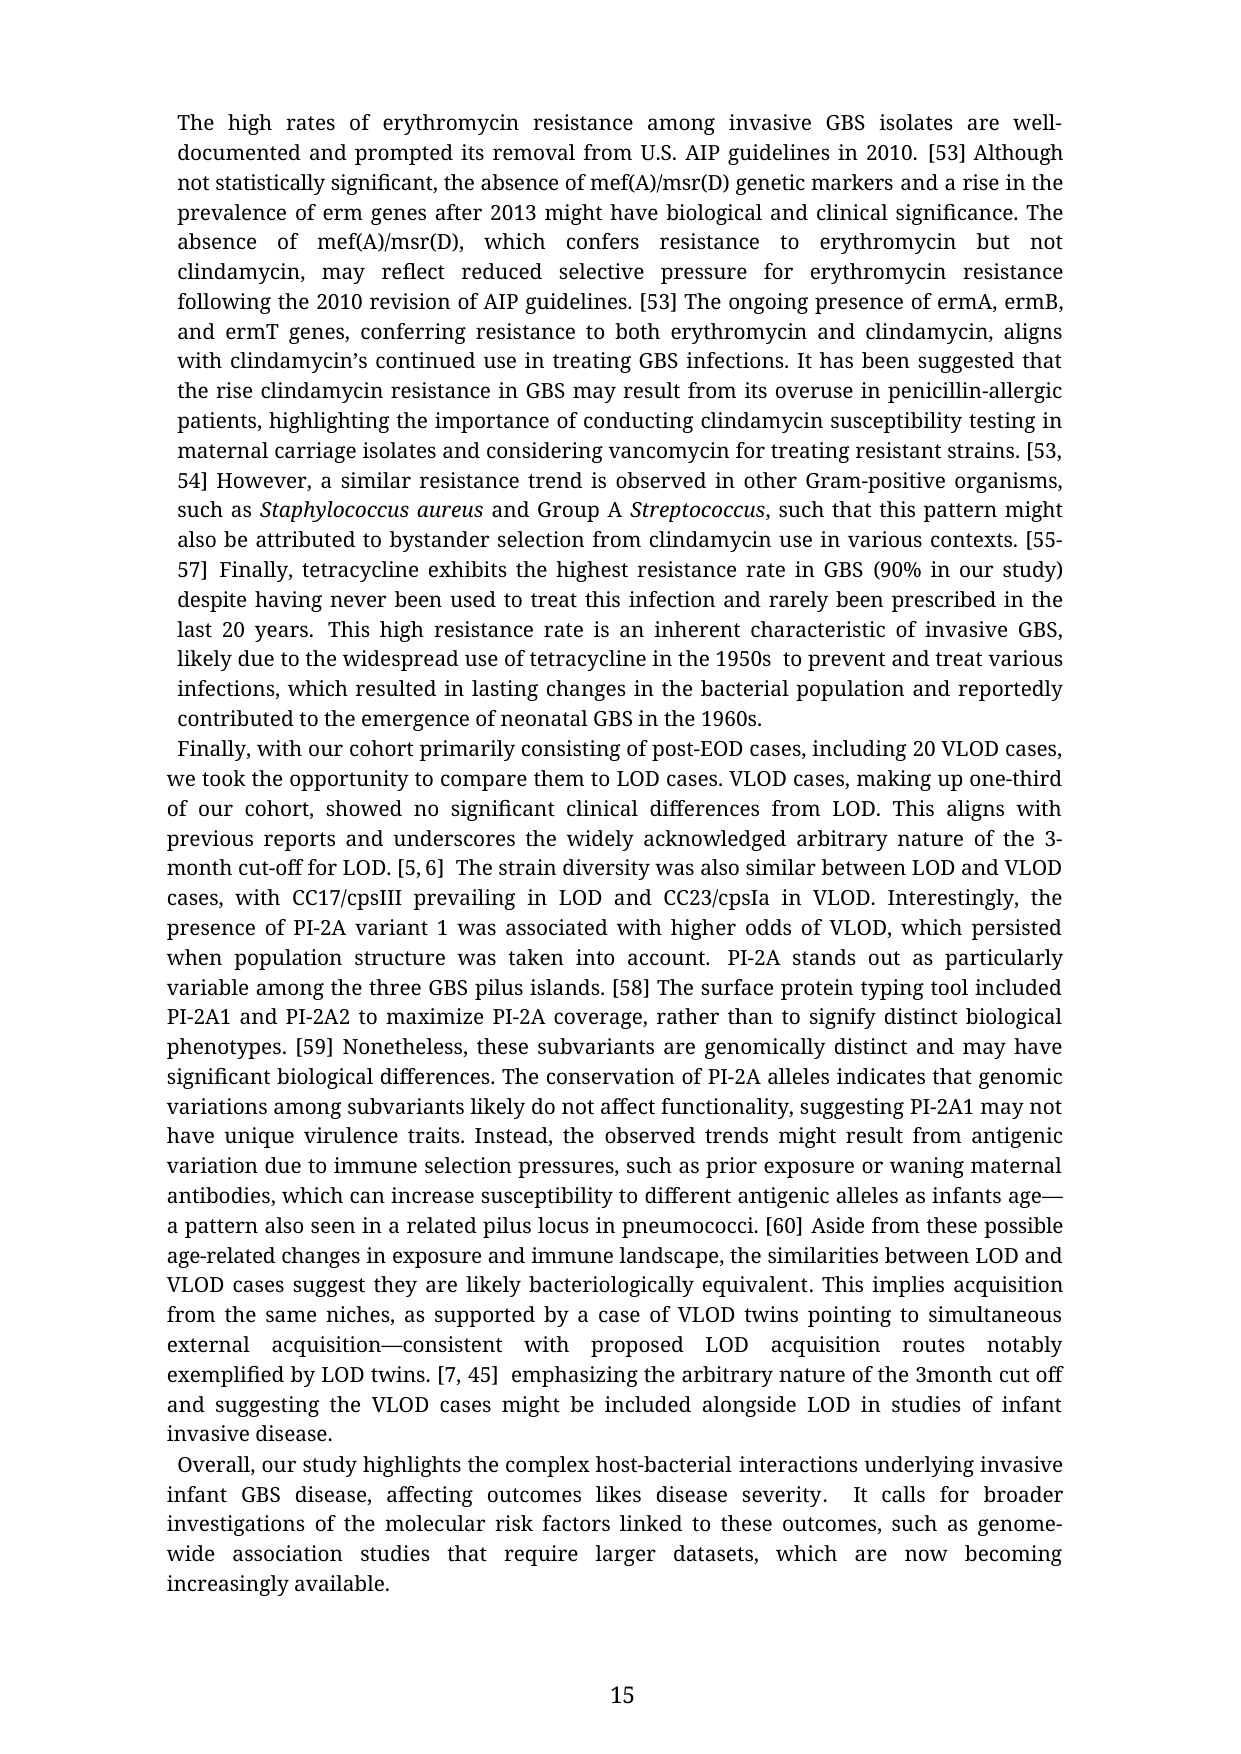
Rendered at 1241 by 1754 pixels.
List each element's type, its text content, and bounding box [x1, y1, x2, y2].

text Overall, our study highlights the complex host-bacterial interactions underlying invasive infant GBS disease, affecting outcomes likes disease severity. It calls for broader investigations of the molecular risk factors linked to these outcomes, such as genome-wide association studies that require larger datasets, which are now becoming increasingly available. [167, 1450, 1063, 1598]
text Finally, with our cohort primarily consisting of post-EOD cases, including 20 VLOD cases, we took the opportunity to compare them to LOD cases. VLOD cases, making up one-third of our cohort, showed no significant clinical differences from LOD. This aligns with previous reports and underscores the widely acknowledged arbitrary nature of the 3-month cut-off for LOD. [5, 6] The strain diversity was also similar between LOD and VLOD cases, with CC17/cpsIII prevailing in LOD and CC23/cpsIa in VLOD. Interestingly, the presence of PI-2A variant 1 was associated with higher odds of VLOD, which persisted when population structure was taken into account. PI-2A stands out as particularly variable among the three GBS pilus islands. [58] The surface protein typing tool included PI-2A1 and PI-2A2 to maximize PI-2A coverage, rather than to signify distinct biological phenotypes. [59] Nonetheless, these subvariants are genomically distinct and may have significant biological differences. The conservation of PI-2A alleles indicates that genomic variations among subvariants likely do not affect functionality, suggesting PI-2A1 may not have unique virulence traits. Instead, the observed trends might result from antigenic variation due to immune selection pressures, such as prior exposure or waning maternal antibodies, which can increase susceptibility to different antigenic alleles as infants age—a pattern also seen in a related pilus locus in pneumococci. [60] Aside from these possible age-related changes in exposure and immune landscape, the similarities between LOD and VLOD cases suggest they are likely bacteriologically equivalent. This implies acquisition from the same niches, as supported by a case of VLOD twins pointing to simultaneous external acquisition—consistent with proposed LOD acquisition routes notably exemplified by LOD twins. [7, 45] emphasizing the arbitrary nature of the 3month cut off and suggesting the VLOD cases might be included alongside LOD in studies of infant invasive disease. [167, 734, 1063, 1448]
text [177, 108, 1063, 733]
